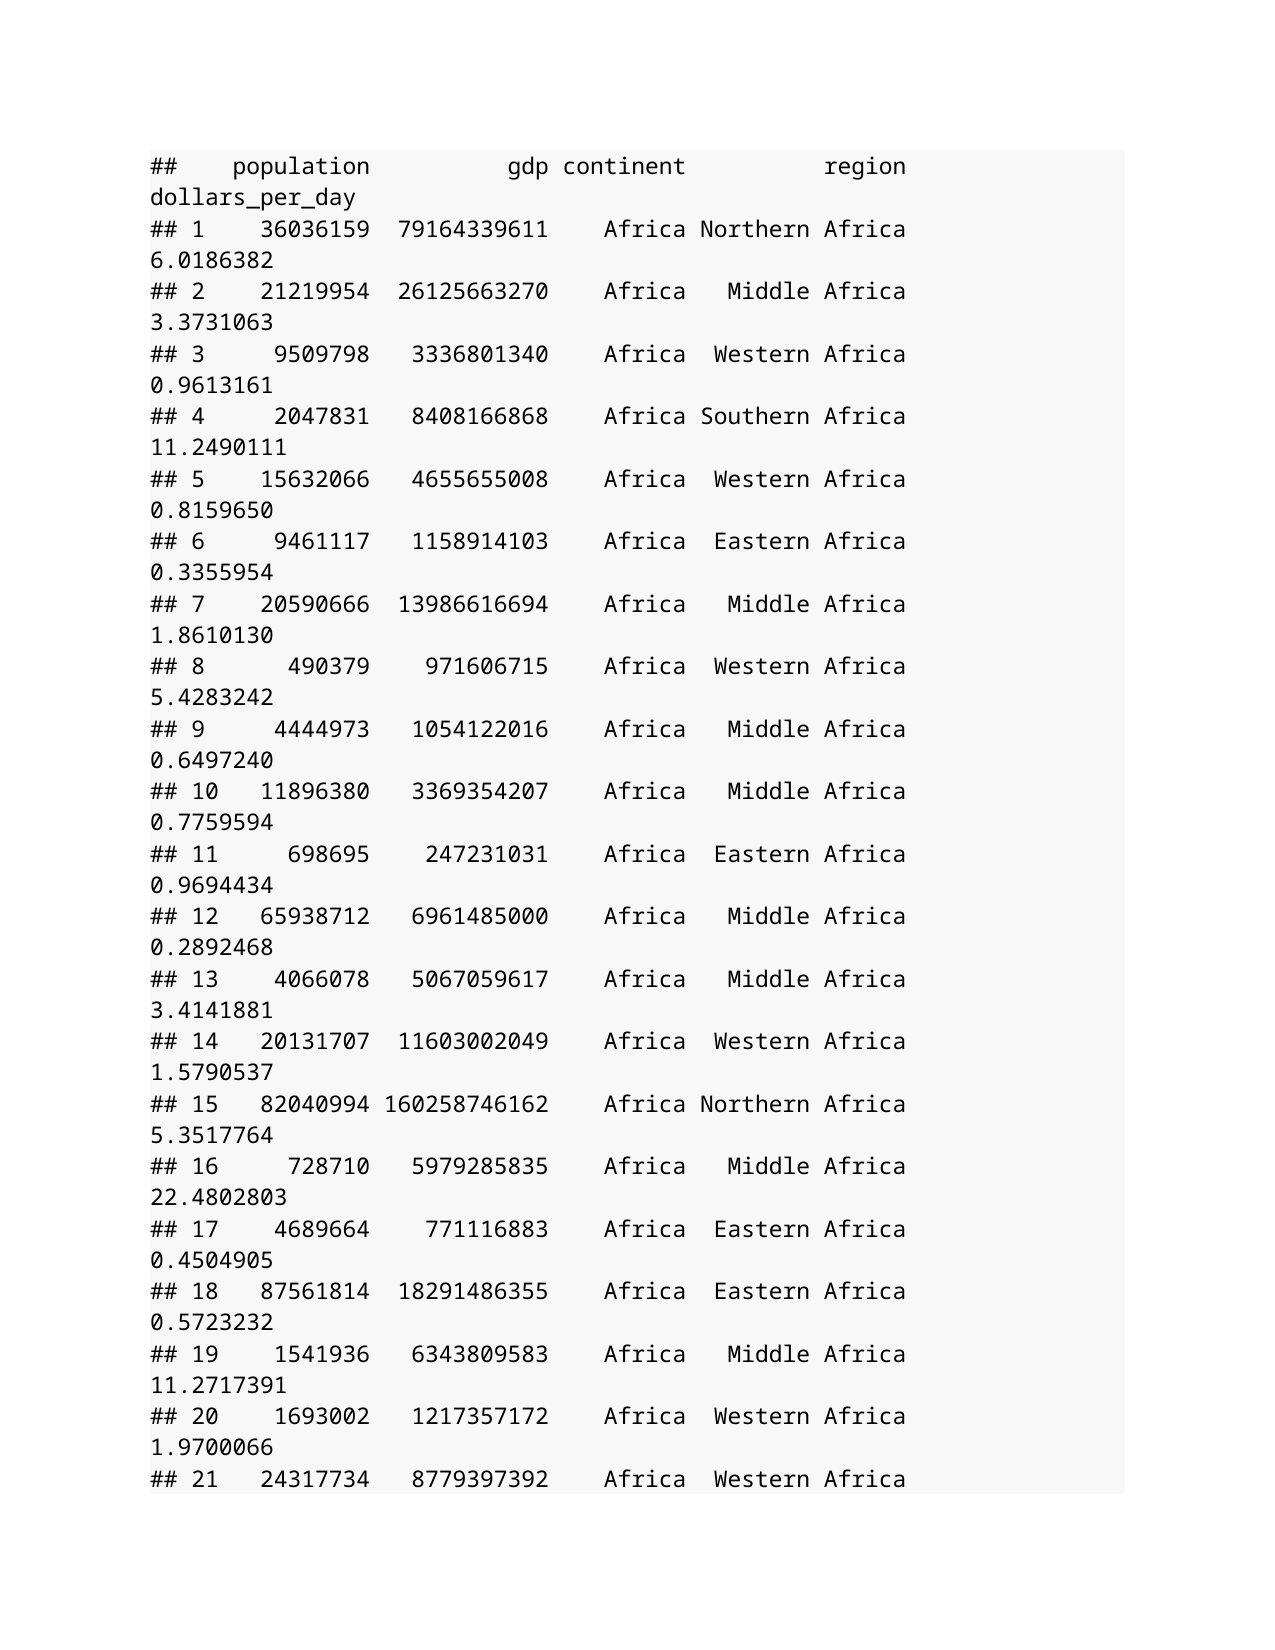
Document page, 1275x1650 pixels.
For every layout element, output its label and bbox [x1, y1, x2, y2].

text [150, 150, 1125, 1494]
